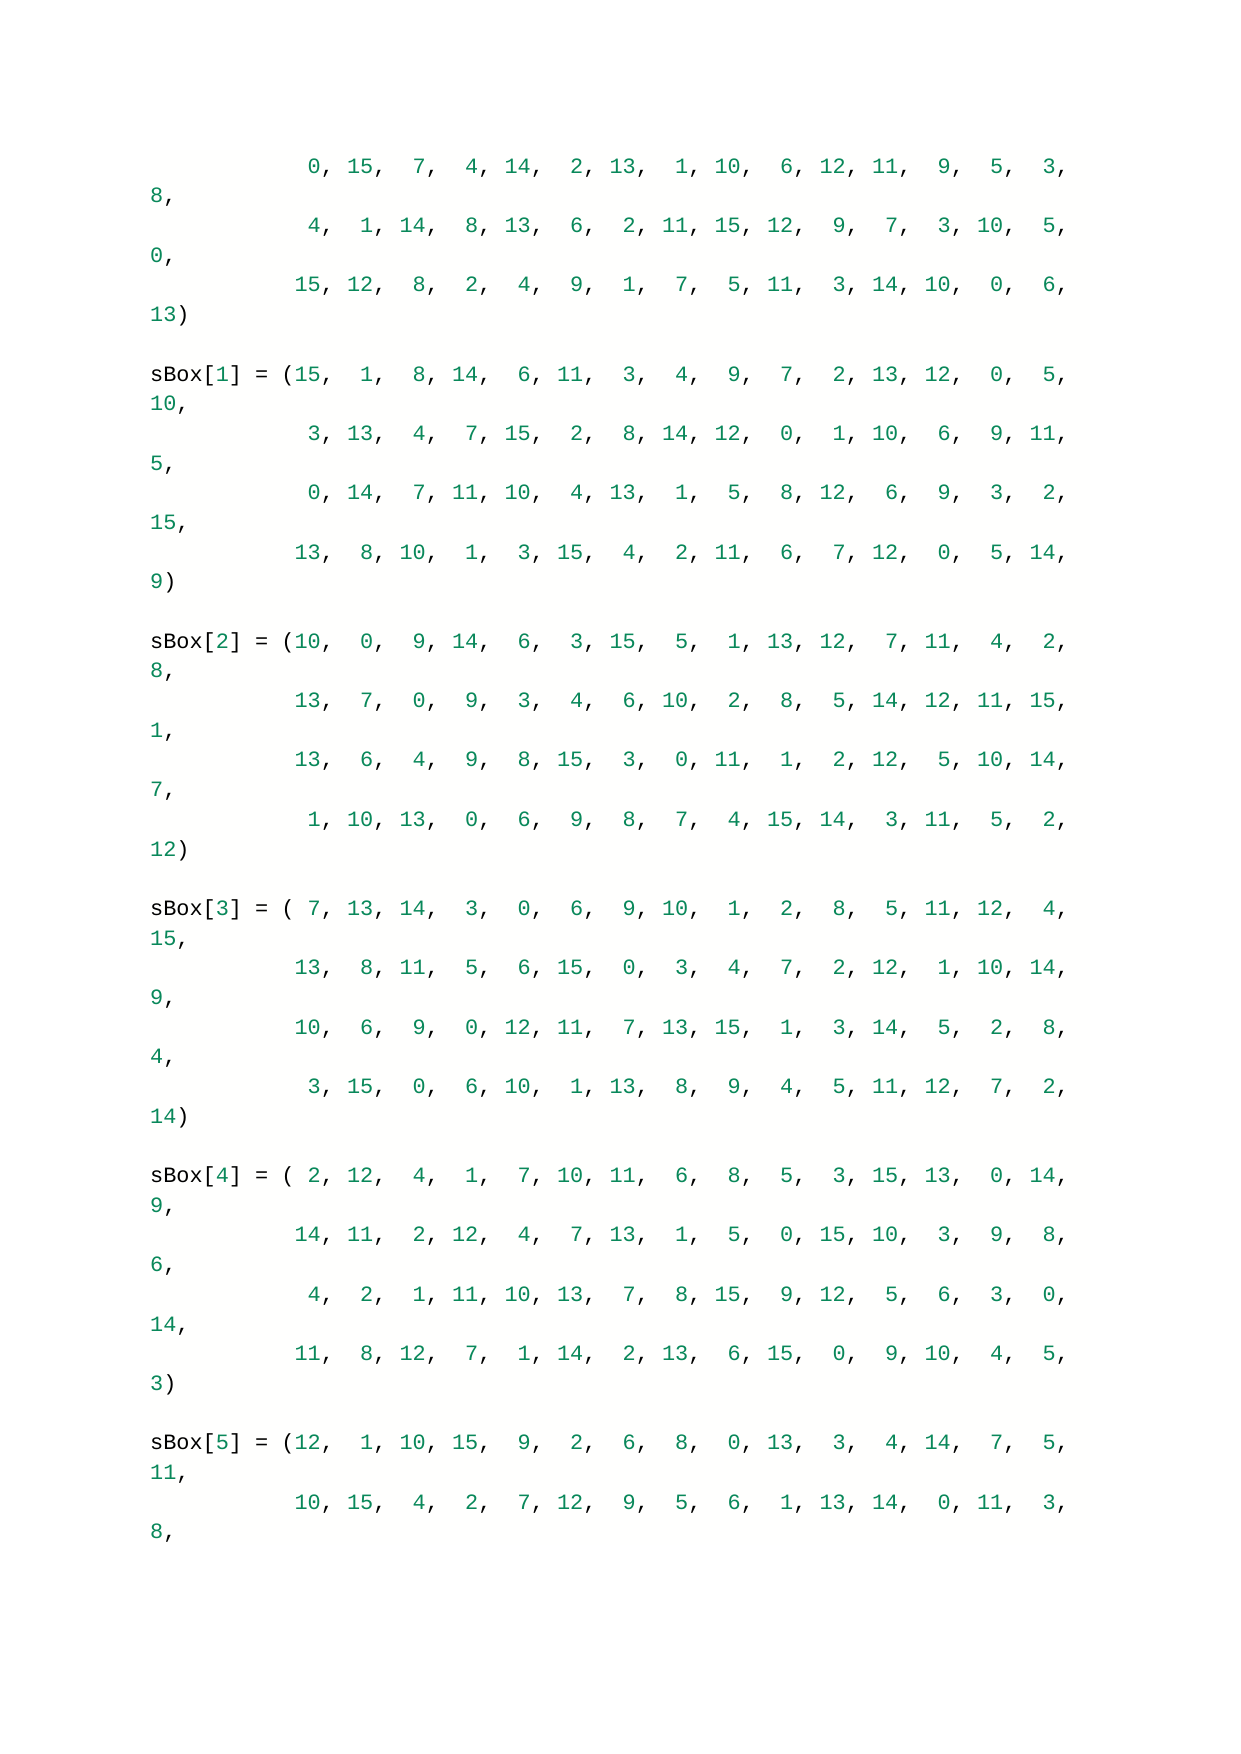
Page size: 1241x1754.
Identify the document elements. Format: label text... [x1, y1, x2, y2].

text 11, 8, 12, 7, 1, 14, 2, 13, 6, 15, 0, 9, 10, 4, 5, 3) [150, 1337, 1090, 1397]
text sBox[4] = ( 2, 12, 4, 1, 7, 10, 11, 6, 8, 5, 3, 15, 13, 0, 14, 9, [150, 1159, 1090, 1219]
text 14, 11, 2, 12, 4, 7, 13, 1, 5, 0, 15, 10, 3, 9, 8, 6, [150, 1219, 1090, 1278]
text sBox[1] = (15, 1, 8, 14, 6, 11, 3, 4, 9, 7, 2, 13, 12, 0, 5, 10, [150, 358, 1090, 417]
text 13, 8, 10, 1, 3, 15, 4, 2, 11, 6, 7, 12, 0, 5, 14, 9) [150, 536, 1090, 595]
text sBox[2] = (10, 0, 9, 14, 6, 3, 15, 5, 1, 13, 12, 7, 11, 4, 2, 8, [150, 625, 1090, 684]
text 3, 15, 0, 6, 10, 1, 13, 8, 9, 4, 5, 11, 12, 7, 2, 14) [150, 1070, 1090, 1130]
text 10, 15, 4, 2, 7, 12, 9, 5, 6, 1, 13, 14, 0, 11, 3, 8, [150, 1486, 1090, 1545]
text 4, 1, 14, 8, 13, 6, 2, 11, 15, 12, 9, 7, 3, 10, 5, 0, [150, 209, 1090, 269]
text 13, 6, 4, 9, 8, 15, 3, 0, 11, 1, 2, 12, 5, 10, 14, 7, [150, 744, 1090, 803]
text 15, 12, 8, 2, 4, 9, 1, 7, 5, 11, 3, 14, 10, 0, 6, 13) [150, 269, 1090, 328]
text 4, 2, 1, 11, 10, 13, 7, 8, 15, 9, 12, 5, 6, 3, 0, 14, [150, 1278, 1090, 1337]
text 0, 14, 7, 11, 10, 4, 13, 1, 5, 8, 12, 6, 9, 3, 2, 15, [150, 477, 1090, 536]
text sBox[3] = ( 7, 13, 14, 3, 0, 6, 9, 10, 1, 2, 8, 5, 11, 12, 4, 15, [150, 892, 1090, 952]
text 3, 13, 4, 7, 15, 2, 8, 14, 12, 0, 1, 10, 6, 9, 11, 5, [150, 417, 1090, 477]
text 13, 7, 0, 9, 3, 4, 6, 10, 2, 8, 5, 14, 12, 11, 15, 1, [150, 684, 1090, 744]
text 0, 15, 7, 4, 14, 2, 13, 1, 10, 6, 12, 11, 9, 5, 3, 8, [150, 150, 1090, 209]
text sBox[5] = (12, 1, 10, 15, 9, 2, 6, 8, 0, 13, 3, 4, 14, 7, 5, 11, [150, 1427, 1090, 1486]
text 1, 10, 13, 0, 6, 9, 8, 7, 4, 15, 14, 3, 11, 5, 2, 12) [150, 803, 1090, 862]
text 10, 6, 9, 0, 12, 11, 7, 13, 15, 1, 3, 14, 5, 2, 8, 4, [150, 1011, 1090, 1070]
text 13, 8, 11, 5, 6, 15, 0, 3, 4, 7, 2, 12, 1, 10, 14, 9, [150, 952, 1090, 1011]
